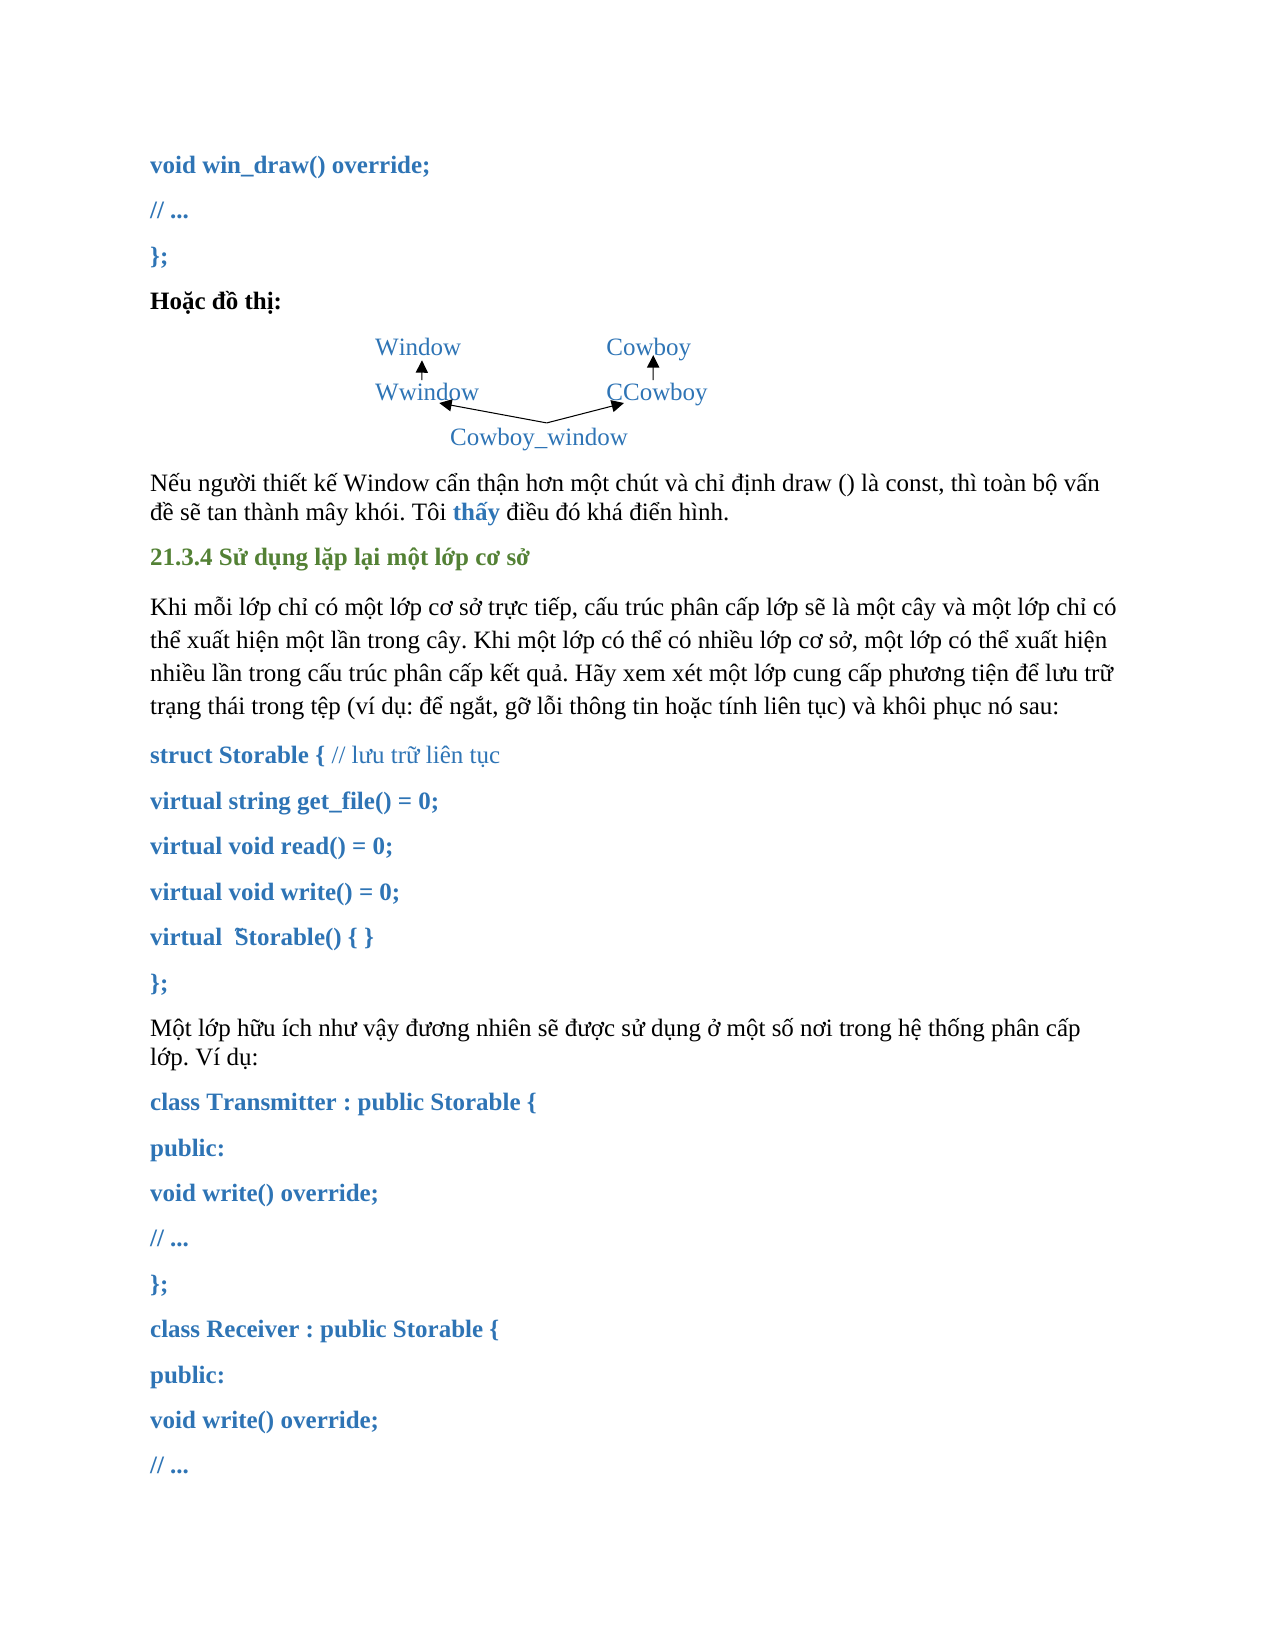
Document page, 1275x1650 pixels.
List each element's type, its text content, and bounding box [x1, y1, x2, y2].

text void win_draw() override; [150, 150, 1125, 179]
text virtual void read() = 0; [150, 831, 1125, 860]
text virtual void write() = 0; [150, 877, 1125, 906]
text Nếu người thiết kế Window cẩn thận hơn một chút và chỉ định draw () là const, thì toàn bộ vấn đề sẽ tan thành mây khói. Tôi thấy điều đó khá điển hình. [150, 468, 1125, 525]
text Khi mỗi lớp chỉ có một lớp cơ sở trực tiếp, cấu trúc phân cấp lớp sẽ là một cây và một lớp chỉ có thể xuất hiện một lần trong cây. Khi một lớp có thể có nhiều lớp cơ sở, một lớp có thể xuất hiện nhiều lần trong cấu trúc phân cấp kết quả. Hãy xem xét một lớp cung cấp phương tiện để lưu trữ trạng thái trong tệp (ví dụ: để ngắt, gỡ lỗi thông tin hoặc tính liên tục) và khôi phục nó sau: [150, 592, 1125, 719]
text }; [150, 968, 1125, 996]
text Một lớp hữu ích như vậy đương nhiên sẽ được sử dụng ở một số nơi trong hệ thống phân cấp lớp. Ví dụ: [150, 1013, 1125, 1071]
text Cowboy_window [375, 422, 1125, 451]
text 21.3.4 Sử dụng lặp lại một lớp cơ sở [150, 542, 1125, 571]
text public: [150, 1133, 1125, 1161]
text void write() override; [150, 1405, 1125, 1434]
text class Receiver : public Storable { [150, 1314, 1125, 1343]
text virtual string get_file() = 0; [150, 786, 1125, 815]
text Window Cowboy [300, 332, 1125, 360]
text // ... [150, 1223, 1125, 1252]
text }; [150, 241, 1125, 269]
text Wwindow CCowboy [300, 377, 1125, 406]
text // ... [150, 195, 1125, 224]
text void write() override; [150, 1178, 1125, 1207]
text }; [150, 1269, 1125, 1298]
text Hoặc đồ thị: [150, 286, 1125, 315]
text struct Storable { // lưu trữ liên tục [150, 741, 1125, 769]
text public: [150, 1360, 1125, 1388]
text virtual ̃Storable() { } [150, 922, 1125, 951]
text class Transmitter : public Storable { [150, 1087, 1125, 1116]
text // ... [150, 1451, 1125, 1479]
